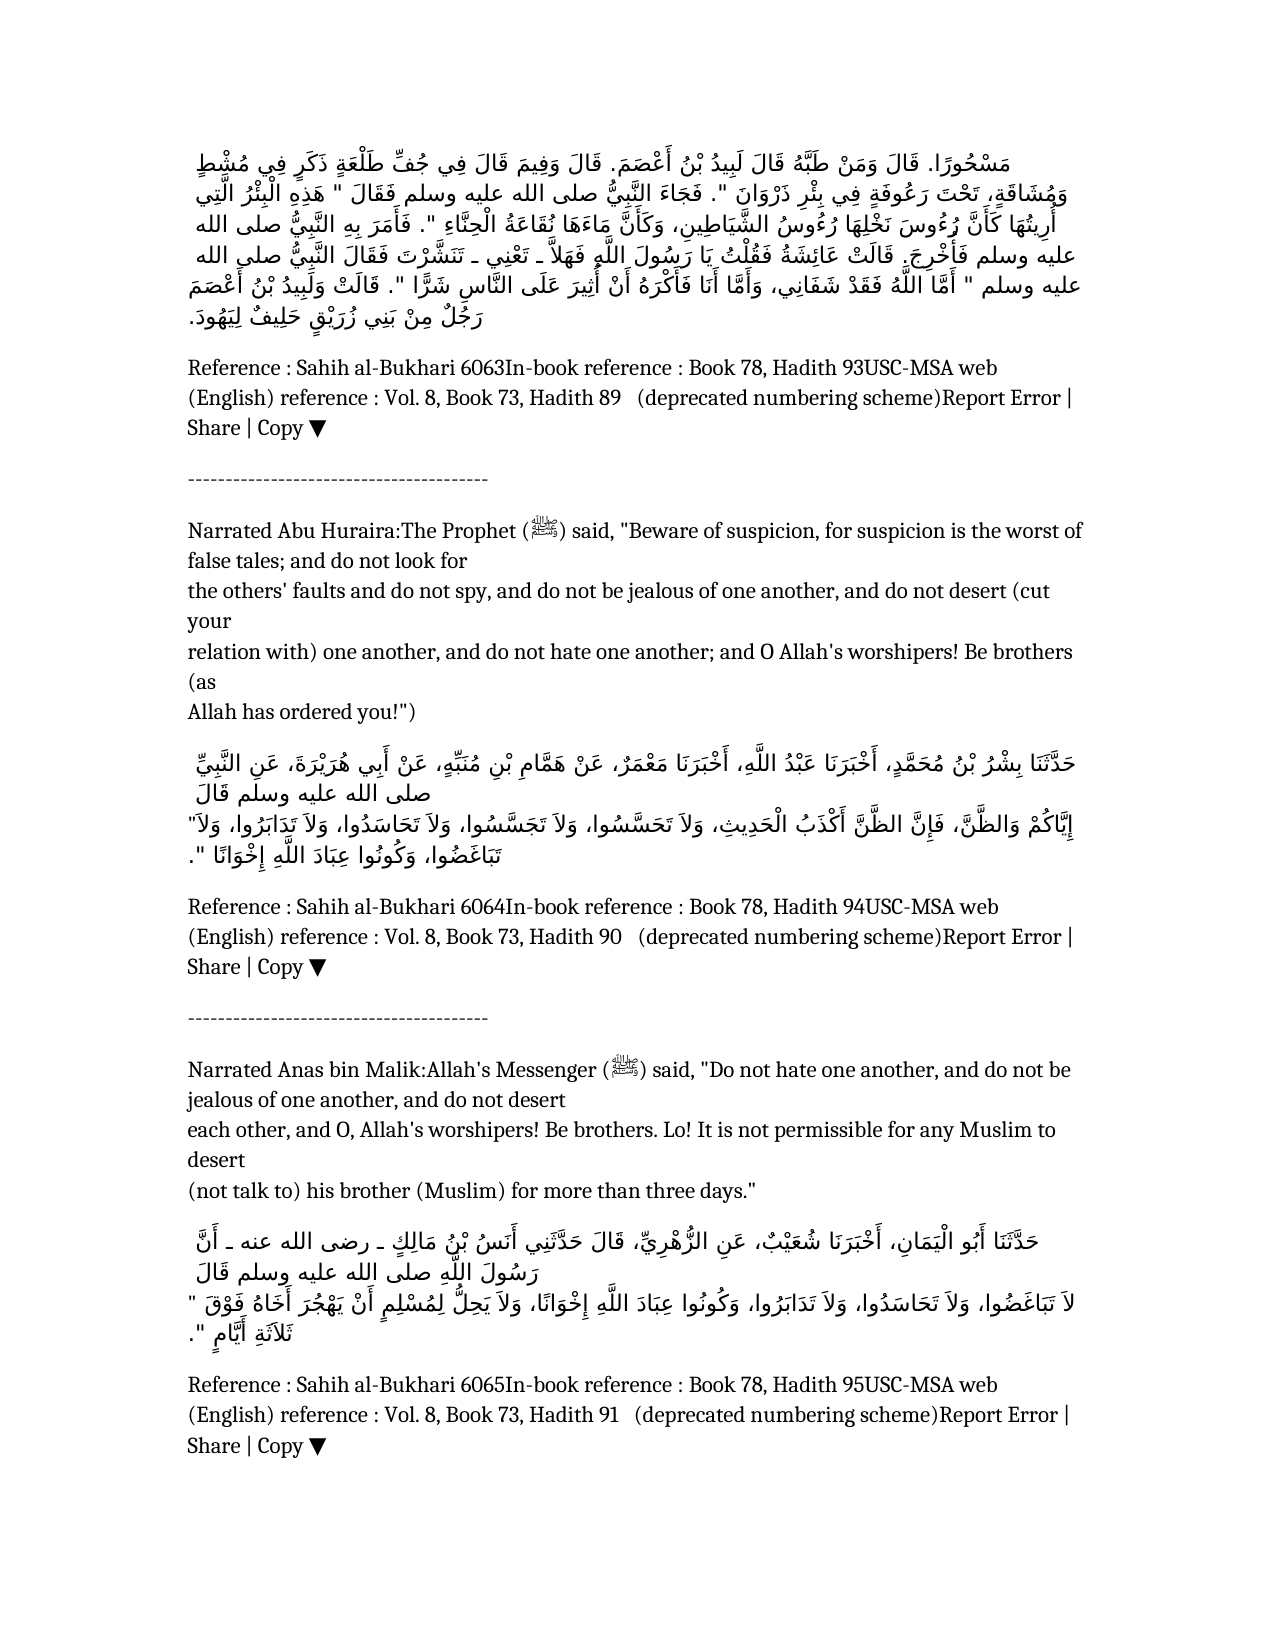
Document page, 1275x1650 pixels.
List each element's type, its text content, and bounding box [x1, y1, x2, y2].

text Narrated Anas bin Malik:Allah's Messenger (ﷺ) said, "Do not hate one another, and do not be jealous of one another, and do not desert each other, and O, Allah's worshipers! Be brothers. Lo! It is not permissible for any Muslim to desert (not talk to) his brother (Muslim) for more than three days." [187, 1056, 1087, 1204]
text ---------------------------------------- [187, 466, 1087, 492]
text Reference : Sahih al-Bukhari 6065In-book reference : Book 78, Hadith 95USC-MSA web (English) reference : Vol. 8, Book 73, Hadith 91 (deprecated numbering scheme)Report Error | Share | Copy ▼ [187, 1372, 1087, 1459]
text حَدَّثَنَا أَبُو الْيَمَانِ، أَخْبَرَنَا شُعَيْبٌ، عَنِ الزُّهْرِيِّ، قَالَ حَدَّثَنِي أَنَسُ بْنُ مَالِكٍ ـ رضى الله عنه ـ أَنَّ رَسُولَ اللَّهِ صلى الله عليه وسلم قَالَ ‏ "‏ لاَ تَبَاغَضُوا، وَلاَ تَحَاسَدُوا، وَلاَ تَدَابَرُوا، وَكُونُوا عِبَادَ اللَّهِ إِخْوَانًا، وَلاَ يَحِلُّ لِمُسْلِمٍ أَنْ يَهْجُرَ أَخَاهُ فَوْقَ ثَلاَثَةِ أَيَّامٍ ‏"‏‏.‏ [187, 1228, 1087, 1347]
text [187, 150, 1087, 330]
text Reference : Sahih al-Bukhari 6063In-book reference : Book 78, Hadith 93USC-MSA web (English) reference : Vol. 8, Book 73, Hadith 89 (deprecated numbering scheme)Report Error | Share | Copy ▼ [187, 354, 1087, 441]
text Reference : Sahih al-Bukhari 6064In-book reference : Book 78, Hadith 94USC-MSA web (English) reference : Vol. 8, Book 73, Hadith 90 (deprecated numbering scheme)Report Error | Share | Copy ▼ [187, 893, 1087, 980]
text Narrated Abu Huraira:The Prophet (ﷺ) said, "Beware of suspicion, for suspicion is the worst of false tales; and do not look for the others' faults and do not spy, and do not be jealous of one another, and do not desert (cut your relation with) one another, and do not hate one another; and O Allah's worshipers! Be brothers (as Allah has ordered you!") [187, 517, 1087, 725]
text ---------------------------------------- [187, 1005, 1087, 1031]
text حَدَّثَنَا بِشْرُ بْنُ مُحَمَّدٍ، أَخْبَرَنَا عَبْدُ اللَّهِ، أَخْبَرَنَا مَعْمَرٌ، عَنْ هَمَّامِ بْنِ مُنَبِّهٍ، عَنْ أَبِي هُرَيْرَةَ، عَنِ النَّبِيِّ صلى الله عليه وسلم قَالَ ‏ "‏ إِيَّاكُمْ وَالظَّنَّ، فَإِنَّ الظَّنَّ أَكْذَبُ الْحَدِيثِ، وَلاَ تَحَسَّسُوا، وَلاَ تَجَسَّسُوا، وَلاَ تَحَاسَدُوا، وَلاَ تَدَابَرُوا، وَلاَ تَبَاغَضُوا، وَكُونُوا عِبَادَ اللَّهِ إِخْوَانًا ‏"‏‏.‏ [187, 750, 1087, 869]
